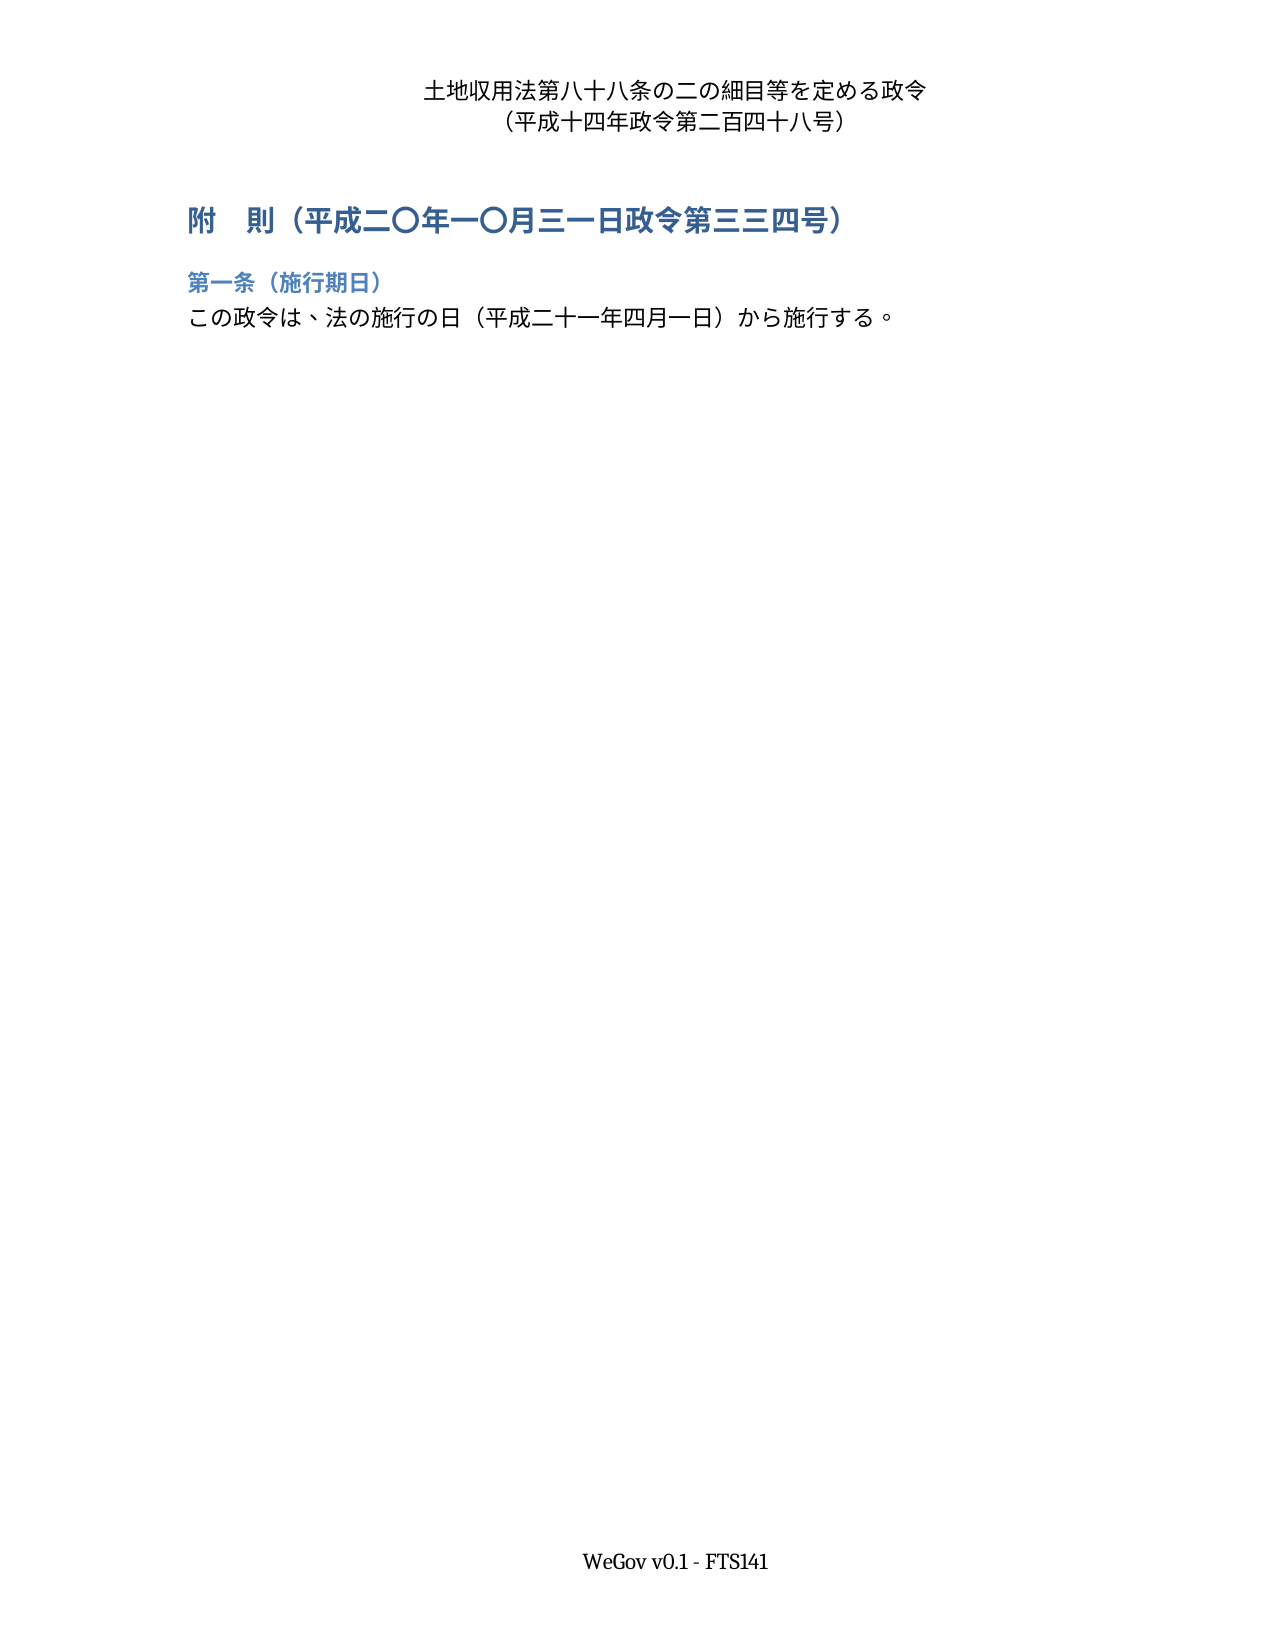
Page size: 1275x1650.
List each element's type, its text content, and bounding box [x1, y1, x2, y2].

subtitle 附 則（平成二〇年一〇月三一日政令第三三四号） [187, 200, 1087, 240]
subtitle 第一条（施行期日） [187, 266, 1087, 298]
text この政令は、法の施行の日（平成二十一年四月一日）から施行する。 [187, 302, 1087, 334]
